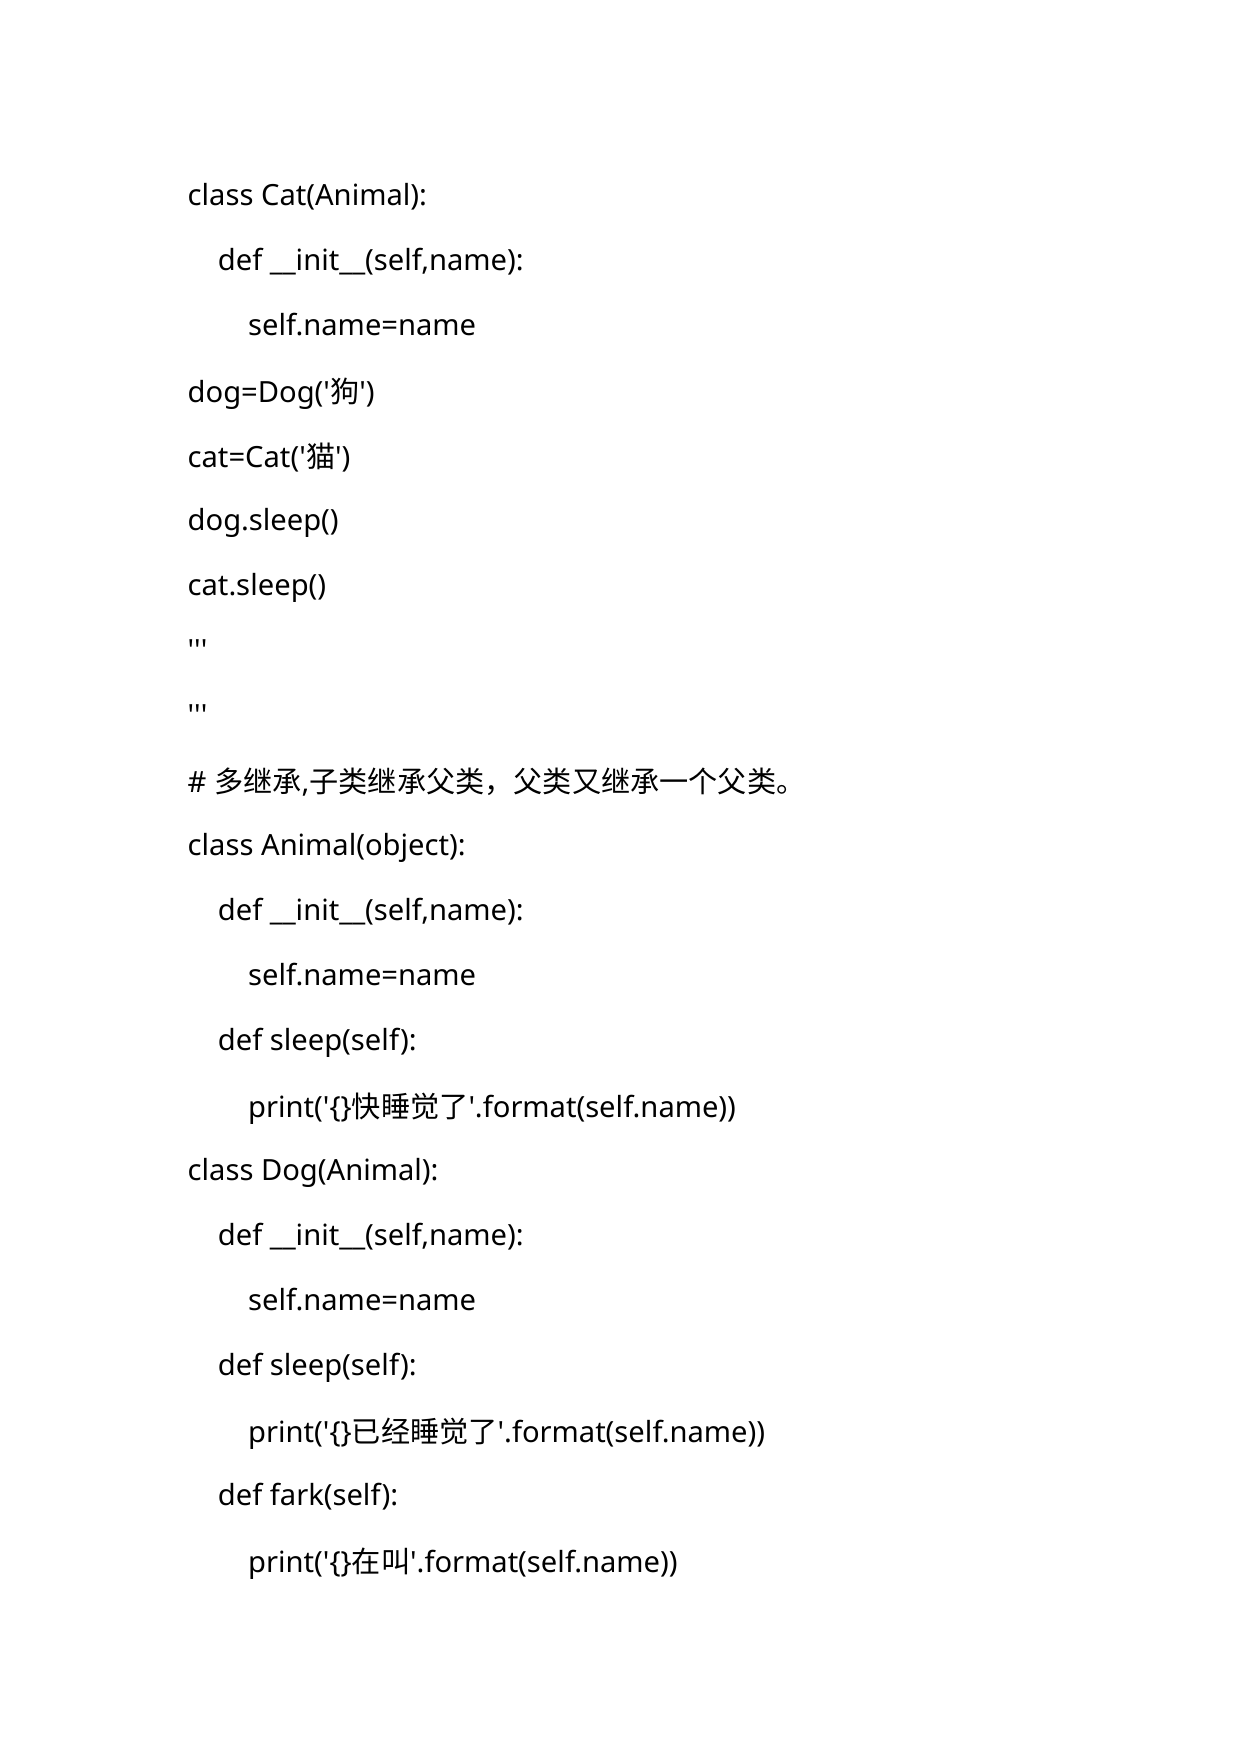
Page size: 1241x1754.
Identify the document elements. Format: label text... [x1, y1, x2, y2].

list self.name=name [187, 292, 1053, 357]
list class Animal(object): [187, 812, 1053, 877]
list print('{}快睡觉了'.format(self.name)) [187, 1072, 1053, 1137]
list ''' [187, 617, 1053, 682]
list def __init__(self,name): [187, 877, 1053, 942]
list def sleep(self): [187, 1007, 1053, 1072]
list cat.sleep() [187, 552, 1053, 617]
list def sleep(self): [187, 1332, 1053, 1397]
list def __init__(self,name): [187, 1202, 1053, 1267]
list def fark(self): [187, 1462, 1053, 1527]
list class Dog(Animal): [187, 1137, 1053, 1202]
list # 多继承,子类继承父类，父类又继承一个父类。 [187, 747, 1053, 812]
list cat=Cat('猫') [187, 422, 1053, 487]
list print('{}已经睡觉了'.format(self.name)) [187, 1397, 1053, 1462]
list class Cat(Animal): [187, 162, 1053, 227]
list dog=Dog('狗') [187, 357, 1053, 422]
list def __init__(self,name): [187, 227, 1053, 292]
list self.name=name [187, 942, 1053, 1007]
list ''' [187, 682, 1053, 747]
list print('{}在叫'.format(self.name)) [187, 1527, 1053, 1592]
list dog.sleep() [187, 487, 1053, 552]
list self.name=name [187, 1267, 1053, 1332]
